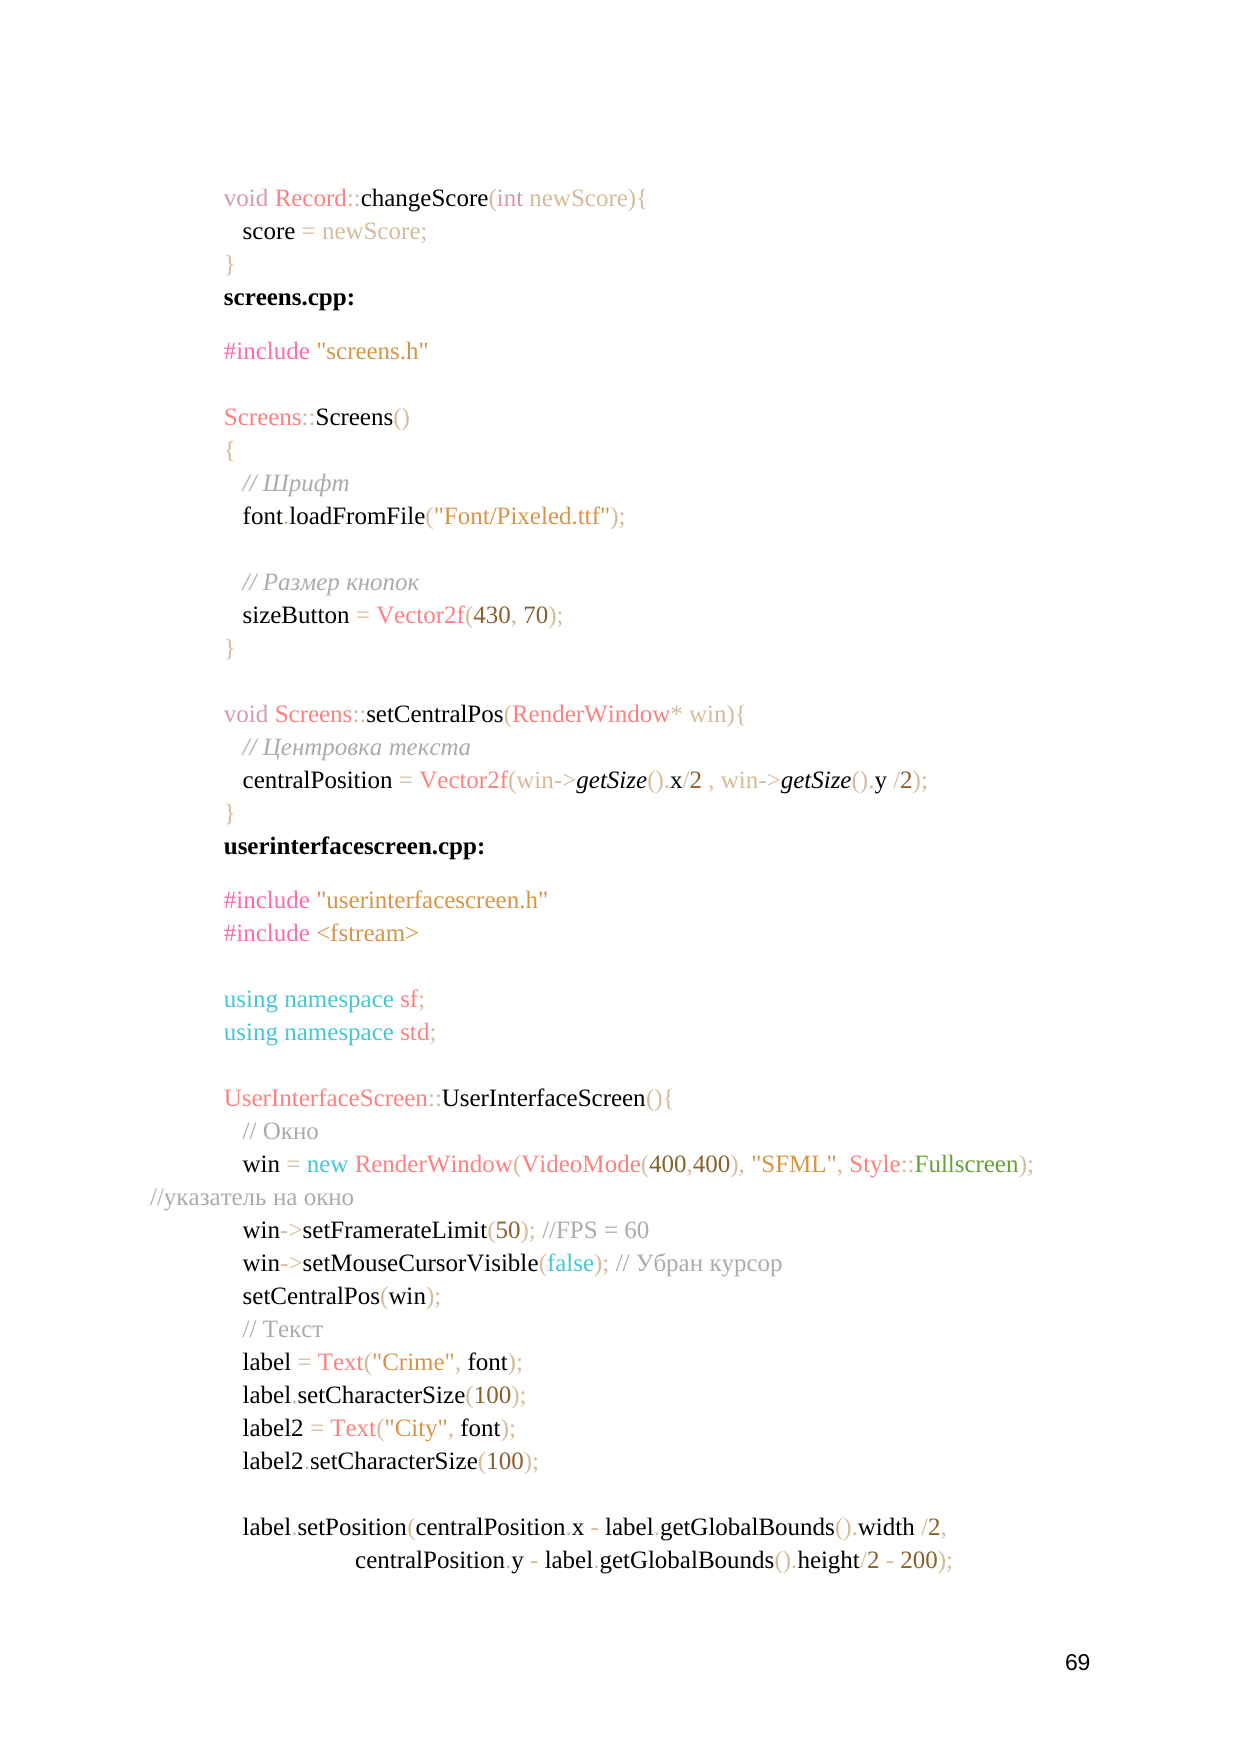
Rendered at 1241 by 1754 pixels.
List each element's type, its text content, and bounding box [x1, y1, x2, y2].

text win->setMouseCursorVisible(false); // Убран курсор [150, 1248, 1090, 1277]
text using namespace std; [150, 1017, 1090, 1046]
text score = newScore; [150, 216, 1090, 245]
text #include "screens.h" [150, 336, 1090, 365]
text label2.setCharacterSize(100); [150, 1446, 1090, 1475]
text centralPosition = Vector2f(win->getSize().x/2 , win->getSize().y /2); [150, 765, 1090, 794]
text UserInterfaceScreen::UserInterfaceScreen(){ [150, 1083, 1090, 1112]
text void Screens::setCentralPos(RenderWindow* win){ [150, 699, 1090, 728]
text using namespace sf; [150, 984, 1090, 1013]
text // Центровка текста [150, 732, 1090, 761]
text label = Text("Crime", font); [150, 1347, 1090, 1376]
text // Текст [150, 1314, 1090, 1343]
text // Размер кнопок [150, 567, 1090, 596]
text // Шрифт [150, 468, 1090, 497]
text #include "userinterfacescreen.h" [150, 885, 1090, 914]
text sizeButton = Vector2f(430, 70); [150, 600, 1090, 629]
text win = new RenderWindow(VideoMode(400,400), "SFML", Style::Fullscreen); //указатель на окно [150, 1149, 1090, 1211]
text centralPosition.y - label.getGlobalBounds().height/2 - 200); [150, 1546, 1090, 1574]
text // Окно [150, 1116, 1090, 1145]
text font.loadFromFile("Font/Pixeled.ttf"); [150, 501, 1090, 530]
text screens.cpp: [150, 282, 1090, 311]
text setCentralPos(win); [150, 1281, 1090, 1310]
text label2 = Text("City", font); [150, 1413, 1090, 1442]
text win->setFramerateLimit(50); //FPS = 60 [150, 1215, 1090, 1244]
text } [150, 798, 1090, 827]
text { [150, 435, 1090, 464]
text label.setCharacterSize(100); [150, 1380, 1090, 1409]
text Screens::Screens() [150, 402, 1090, 431]
text } [150, 249, 1090, 278]
text userinterfacescreen.cpp: [150, 831, 1090, 860]
text void Record::changeScore(int newScore){ [150, 183, 1090, 212]
text } [150, 633, 1090, 662]
text #include <fstream> [150, 918, 1090, 947]
text label.setPosition(centralPosition.x - label.getGlobalBounds().width /2, [150, 1512, 1090, 1541]
